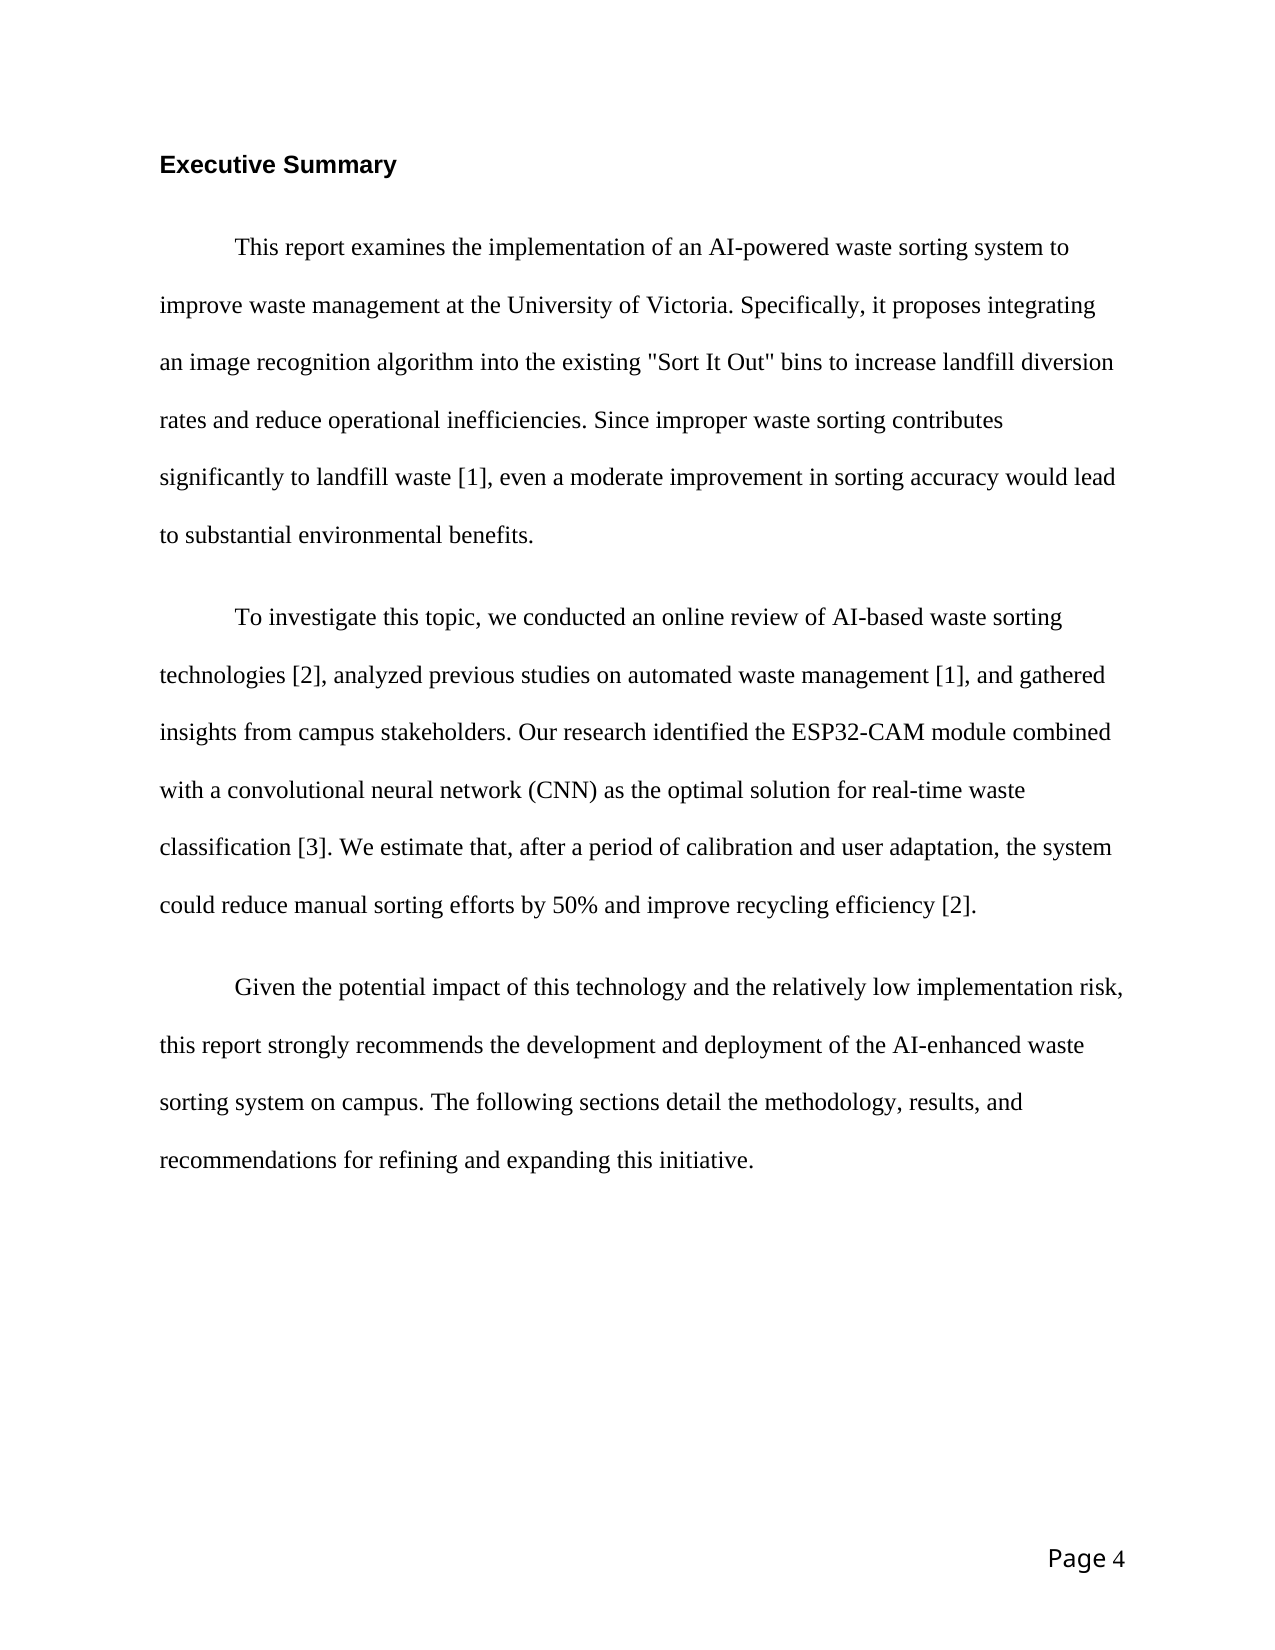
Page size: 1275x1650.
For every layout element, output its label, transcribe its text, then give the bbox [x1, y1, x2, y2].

text To investigate this topic, we conducted an online review of AI-based waste sorting technologies [2], analyzed previous studies on automated waste management [1], and gathered insights from campus stakeholders. Our research identified the ESP32-CAM module combined with a convolutional neural network (CNN) as the optimal solution for real-time waste classification [3]. We estimate that, after a period of calibration and user adaptation, the system could reduce manual sorting efforts by 50% and improve recycling efficiency [2]. [159, 602, 1125, 919]
text This report examines the implementation of an AI-powered waste sorting system to improve waste management at the University of Victoria. Specifically, it proposes integrating an image recognition algorithm into the existing "Sort It Out" bins to increase landfill diversion rates and reduce operational inefficiencies. Since improper waste sorting contributes significantly to landfill waste [1], even a moderate improvement in sorting accuracy would lead to substantial environmental benefits. [159, 232, 1125, 549]
text Given the potential impact of this technology and the relatively low implementation risk, this report strongly recommends the development and deployment of the AI-enhanced waste sorting system on campus. The following sections detail the methodology, results, and recommendations for refining and expanding this initiative. [159, 972, 1125, 1174]
text Executive Summary [159, 150, 1125, 179]
